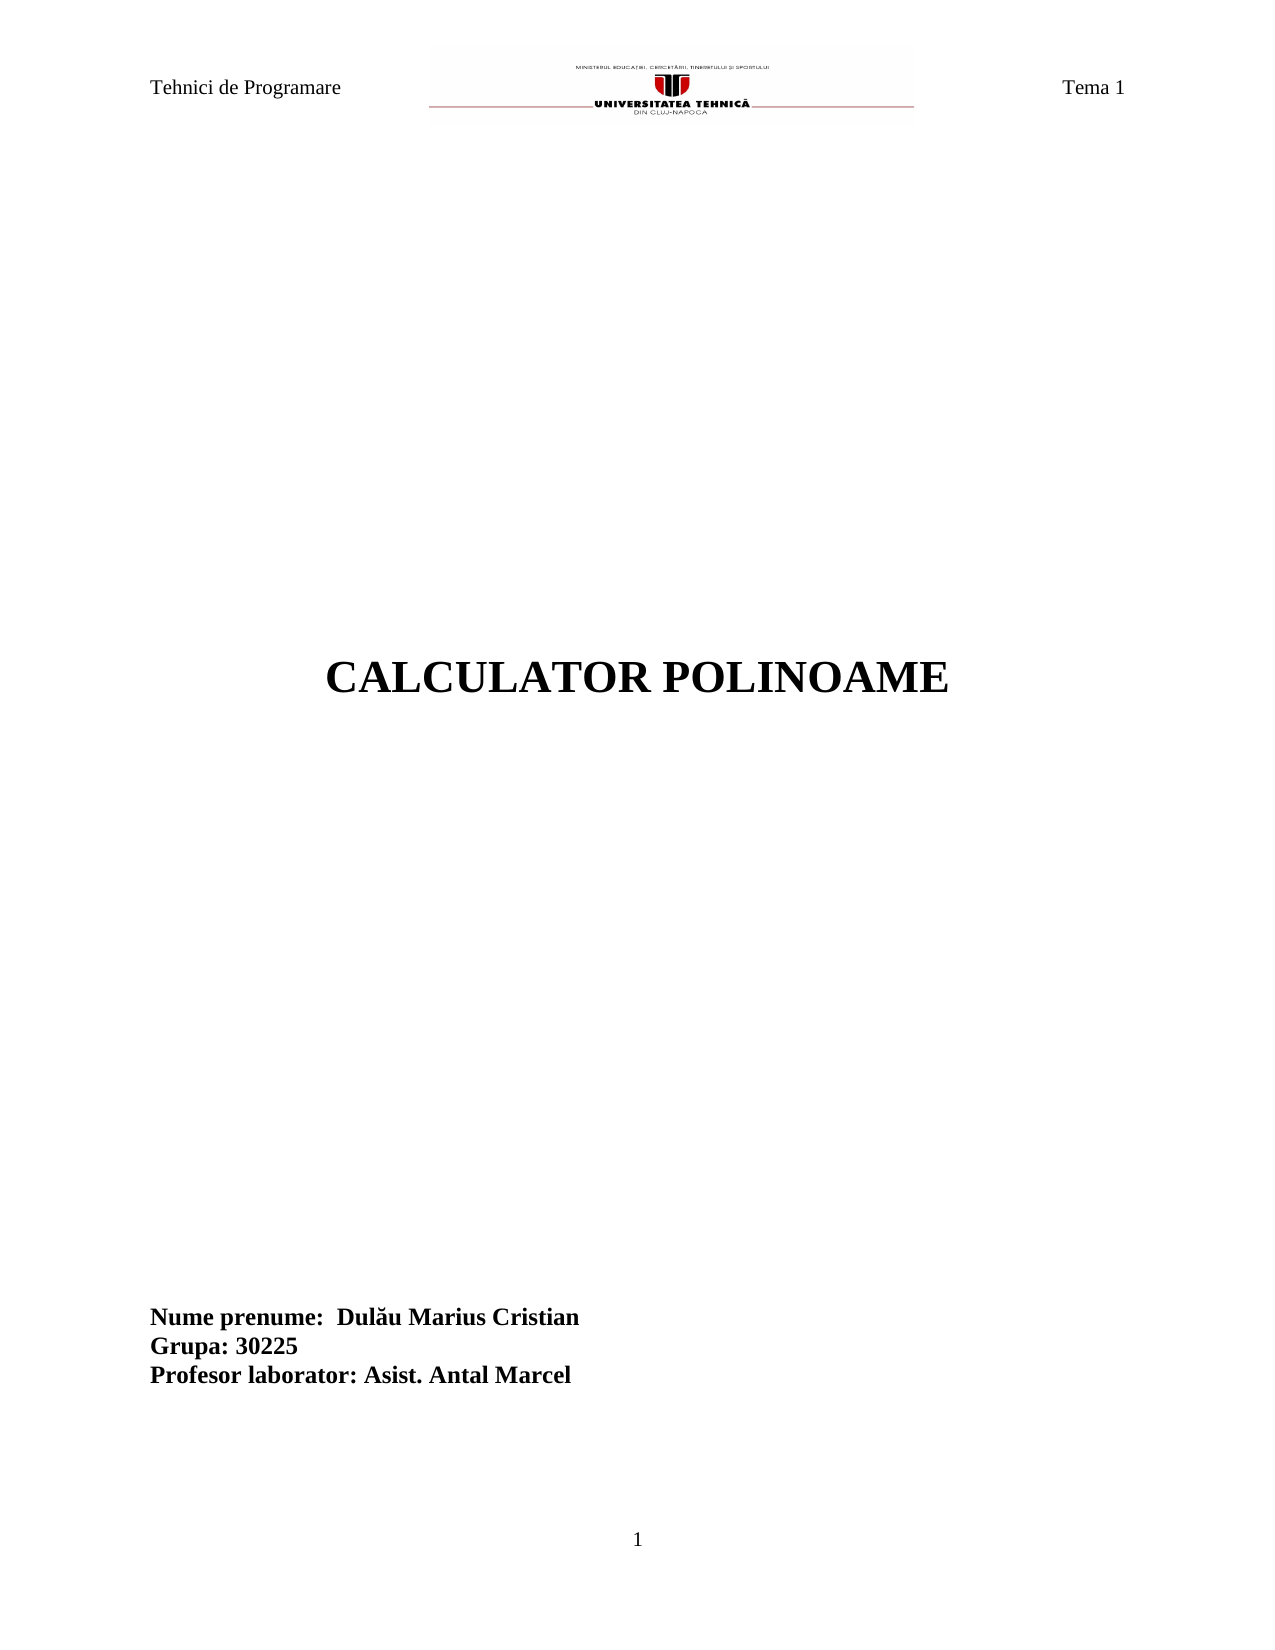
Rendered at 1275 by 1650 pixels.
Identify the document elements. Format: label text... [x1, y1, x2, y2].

picture [429, 45, 915, 126]
text CALCULATOR POLINOAME [150, 649, 1125, 702]
text Grupa: 30225 [150, 1331, 1125, 1360]
text Profesor laborator: Asist. Antal Marcel [150, 1360, 1125, 1389]
text Nume prenume: Dulău Marius Cristian [150, 1302, 1125, 1331]
